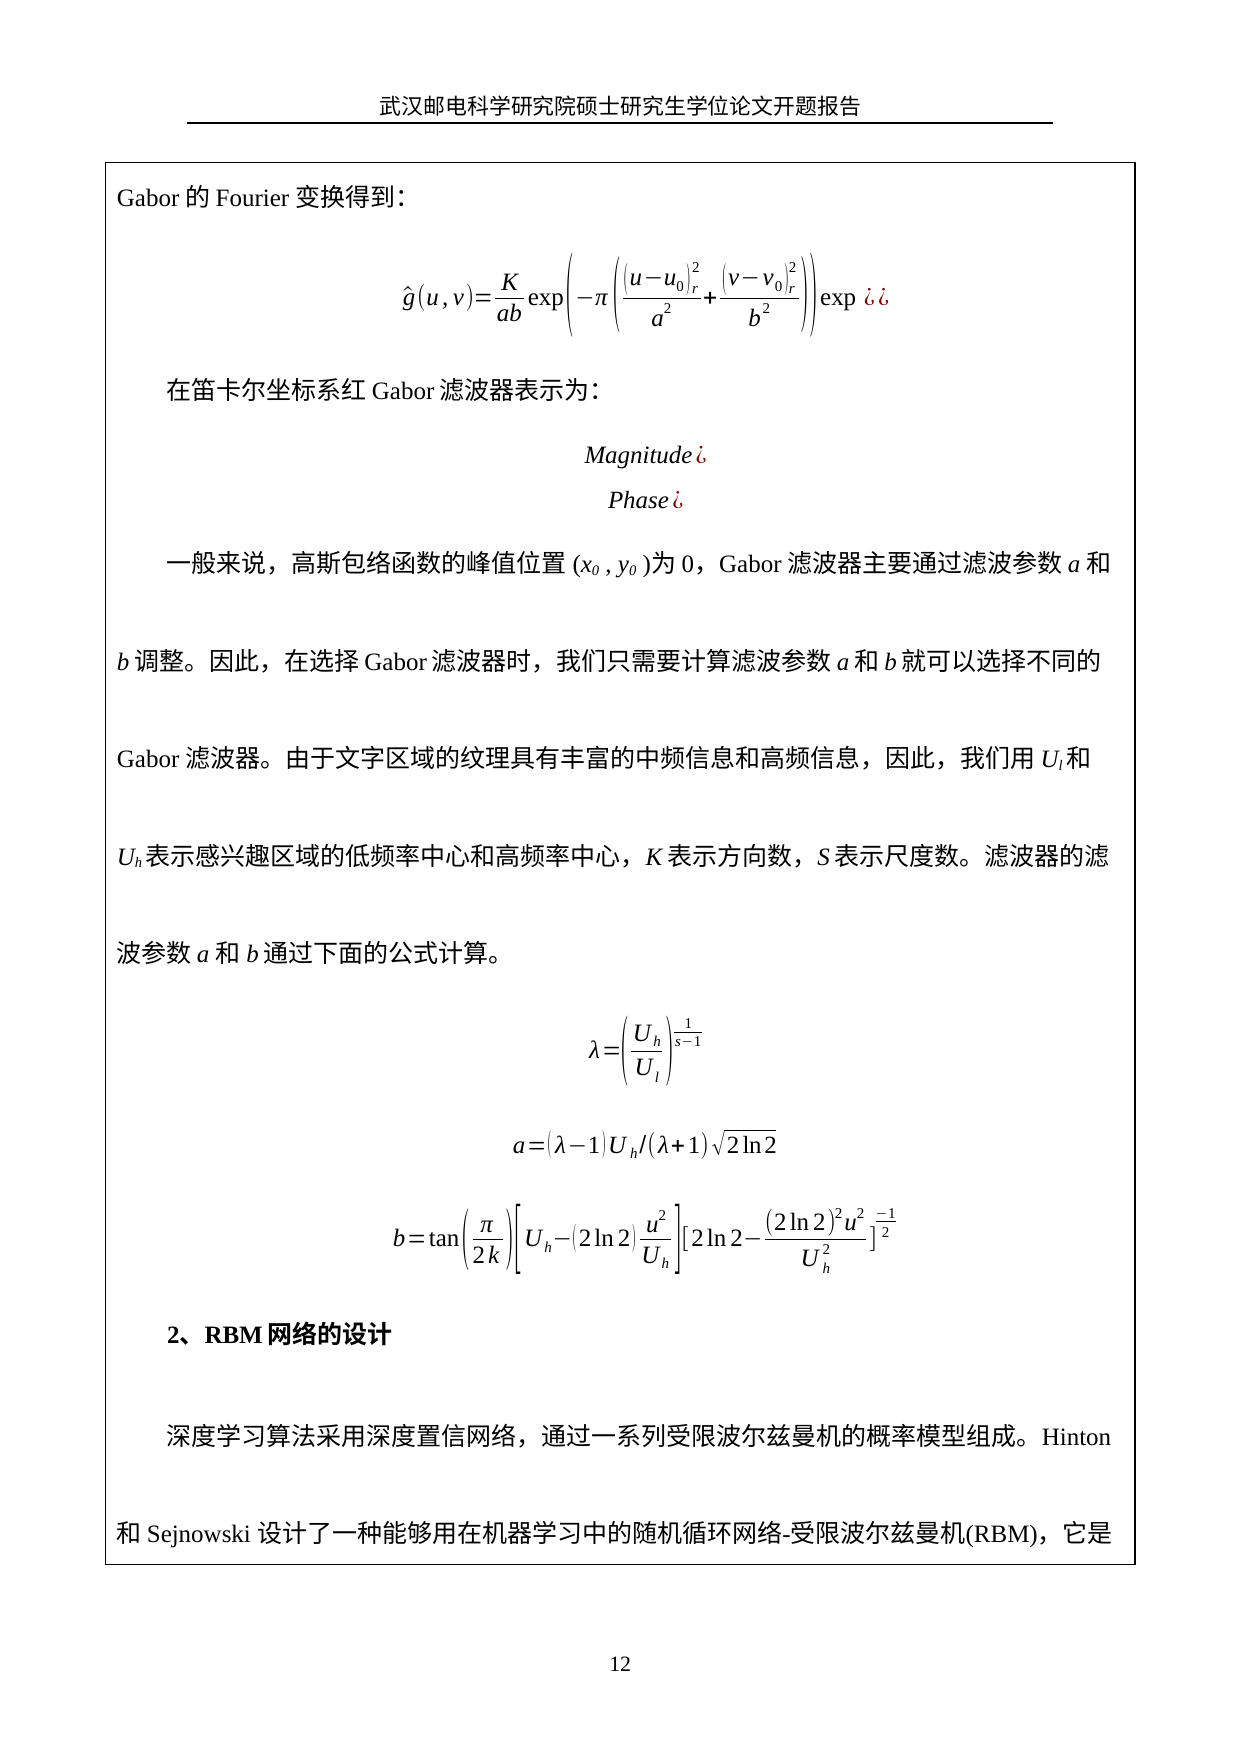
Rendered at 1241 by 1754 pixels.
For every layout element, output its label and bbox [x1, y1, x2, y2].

table_cell [106, 163, 1134, 1564]
